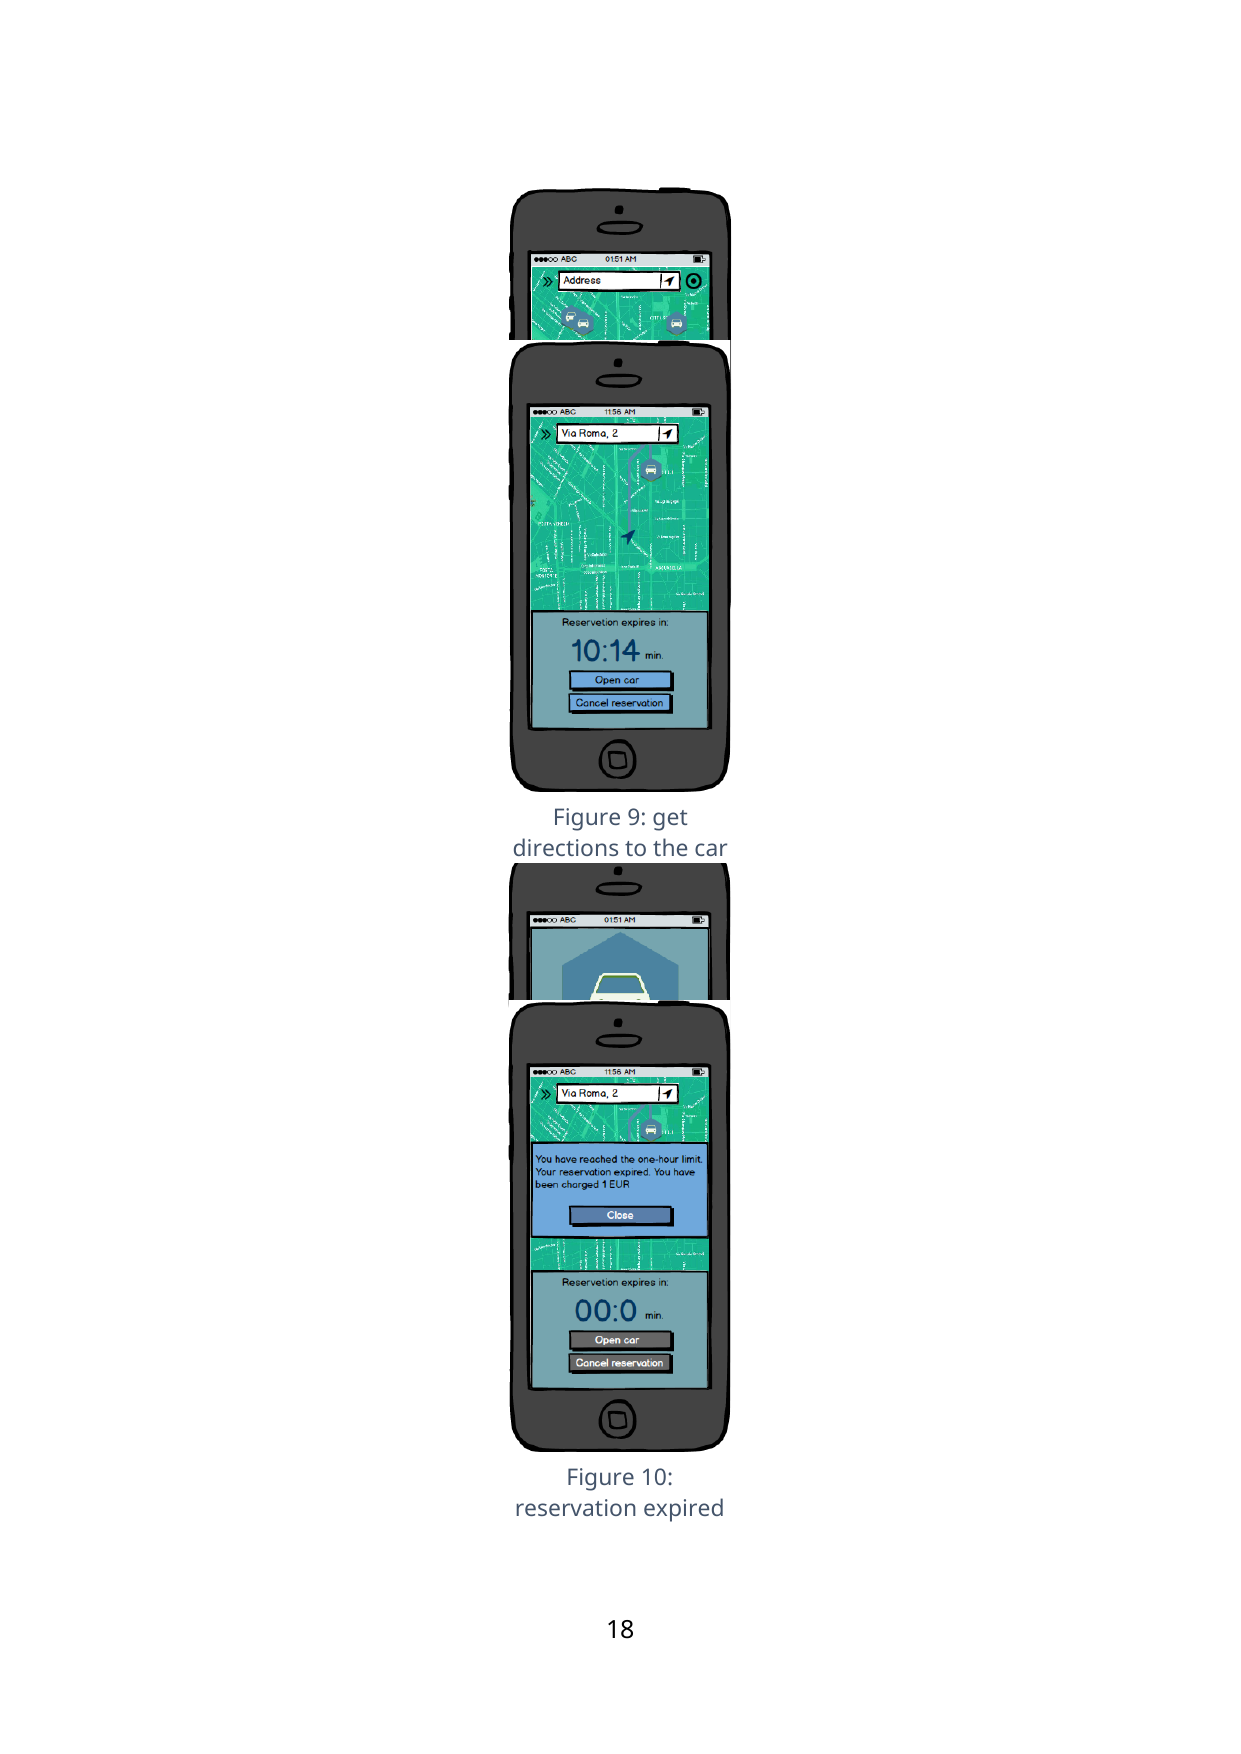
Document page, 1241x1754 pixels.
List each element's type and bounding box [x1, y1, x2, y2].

picture [508, 187, 732, 792]
picture [508, 863, 731, 1452]
